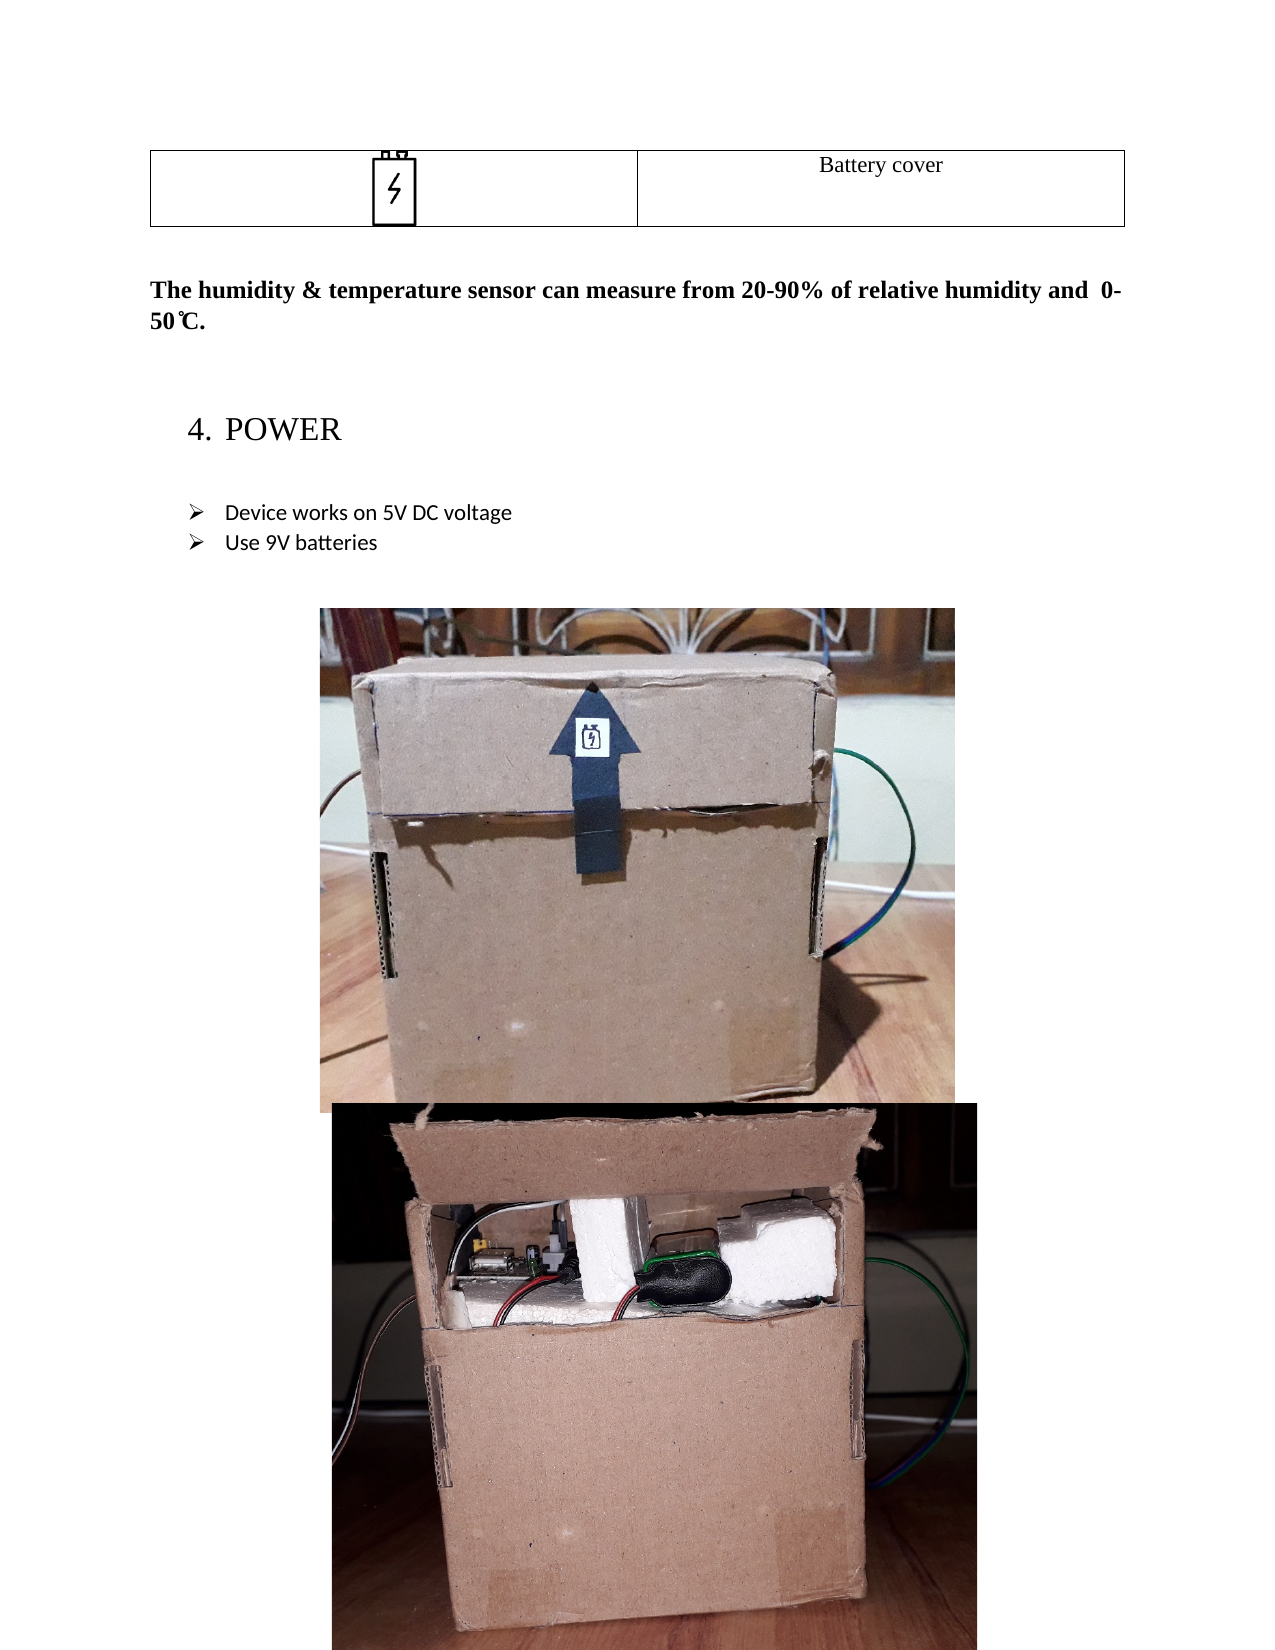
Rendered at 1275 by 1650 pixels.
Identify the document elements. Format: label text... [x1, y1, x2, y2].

picture [356, 151, 432, 226]
table_cell Battery cover [638, 151, 1124, 226]
picture [319, 608, 978, 1650]
text The humidity & temperature sensor can measure from 20-90% of relative humidity and 0-50 ̊C. [150, 275, 1125, 334]
table_cell [151, 151, 356, 226]
table_cell [432, 151, 637, 226]
list Use 9V batteries [187, 528, 1125, 556]
list Device works on 5V DC voltage [187, 498, 1125, 526]
subtitle POWER [187, 409, 1125, 448]
